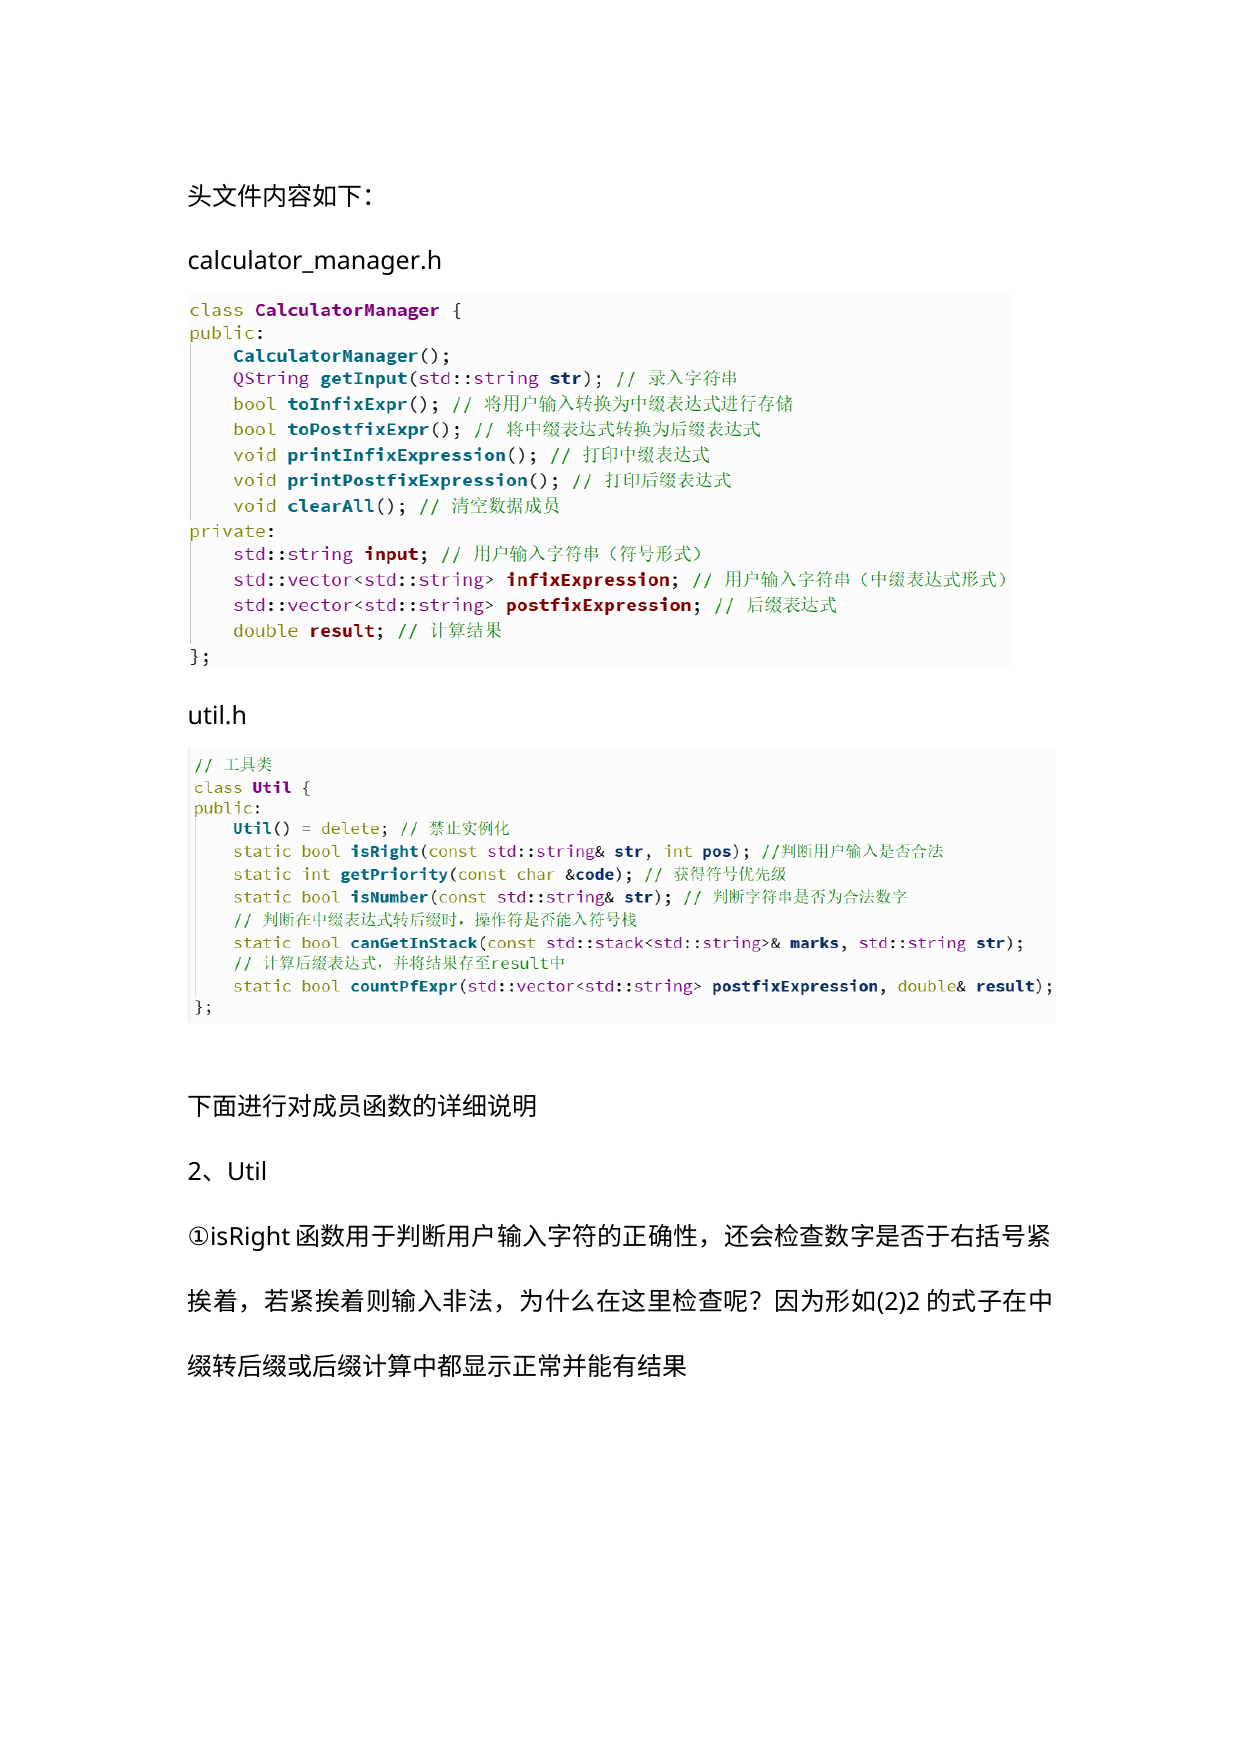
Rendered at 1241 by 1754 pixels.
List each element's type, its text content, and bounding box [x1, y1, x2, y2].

picture [187, 747, 1057, 1023]
text 2、Util [187, 1137, 1053, 1202]
text util.h [187, 682, 1053, 747]
picture [187, 292, 1013, 668]
text 下面进行对成员函数的详细说明 [187, 1072, 1053, 1137]
text 头文件内容如下： [187, 162, 1053, 227]
text ①isRight函数用于判断用户输入字符的正确性，还会检查数字是否于右括号紧挨着，若紧挨着则输入非法，为什么在这里检查呢？因为形如(2)2的式子在中缀转后缀或后缀计算中都显示正常并能有结果 [187, 1202, 1053, 1397]
text calculator_manager.h [187, 227, 1053, 292]
